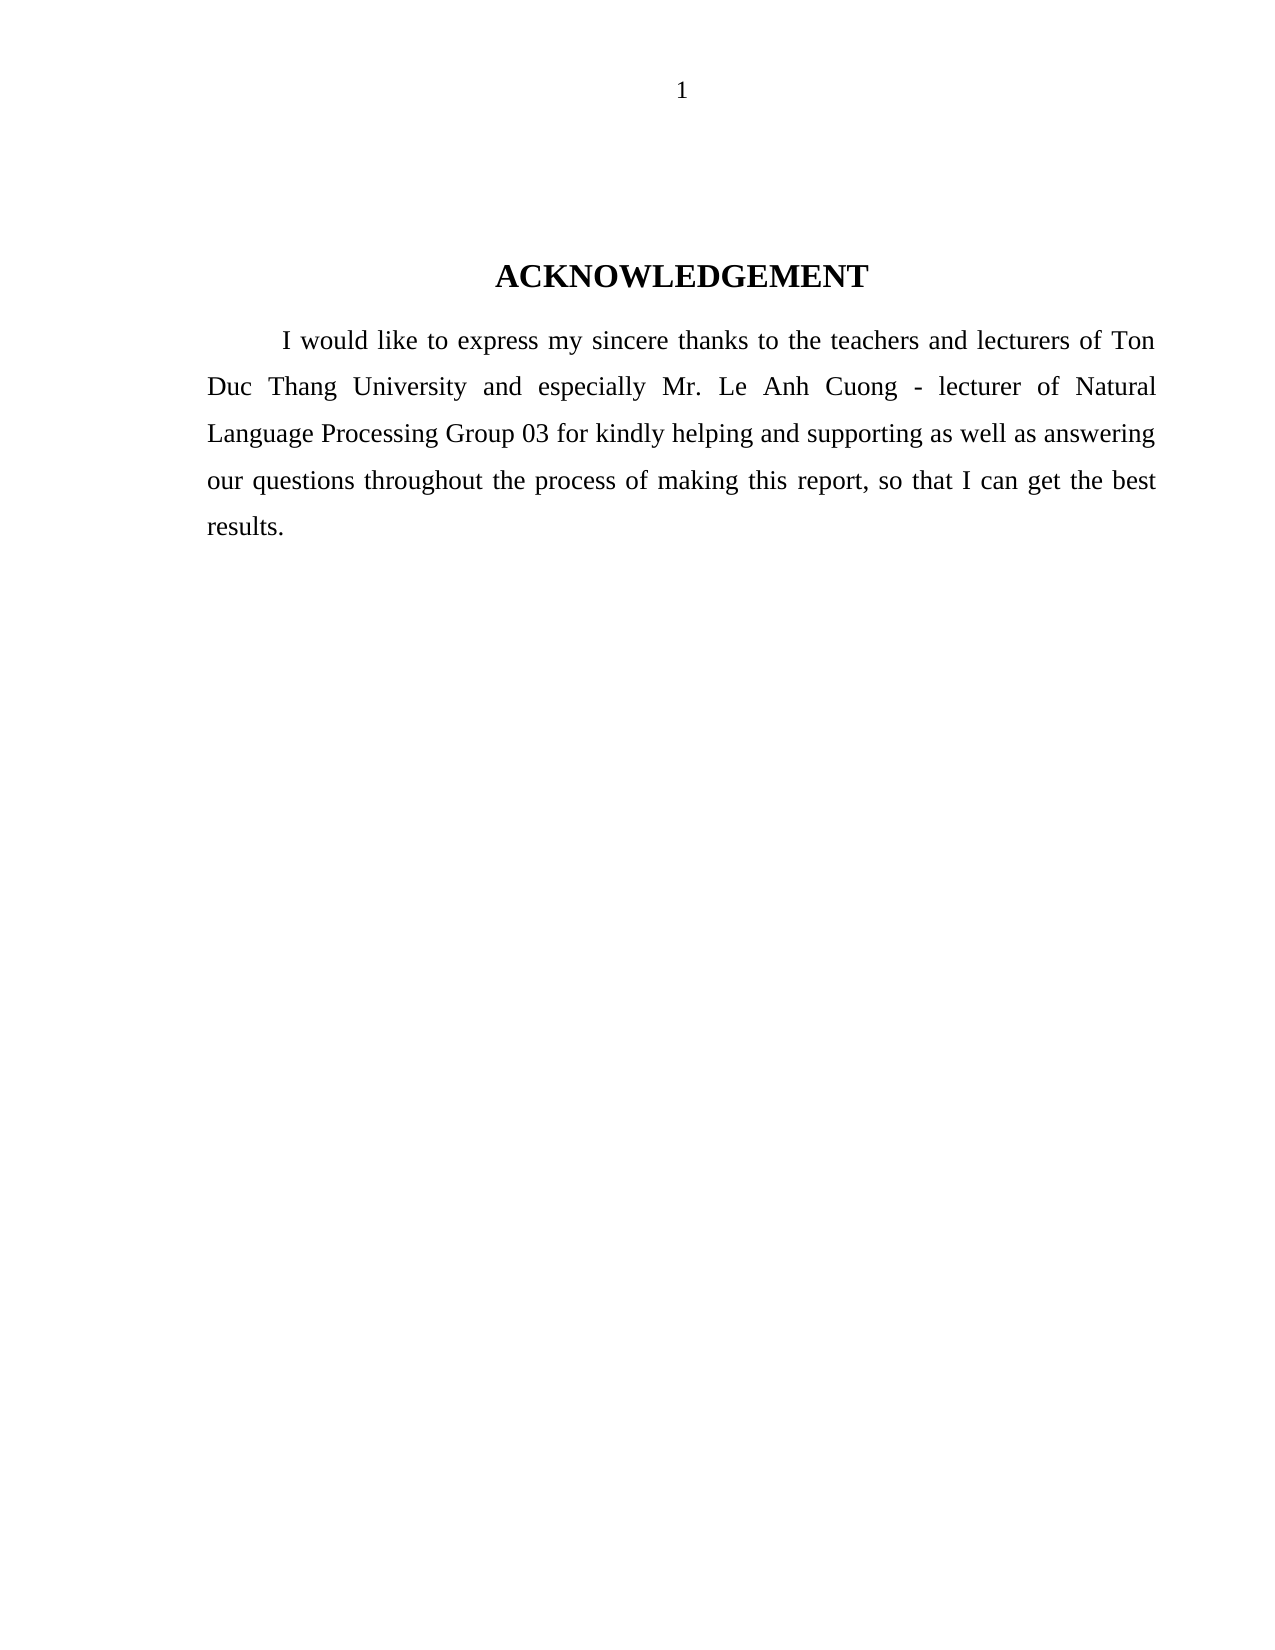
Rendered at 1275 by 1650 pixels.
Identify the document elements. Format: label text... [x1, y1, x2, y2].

text I would like to express my sincere thanks to the teachers and lecturers of Ton Duc Thang University and especially Mr. Le Anh Cuong - lecturer of Natural Language Processing Group 03 for kindly helping and supporting as well as answering our questions throughout the process of making this report, so that I can get the best results. [207, 324, 1157, 542]
subtitle ACKNOWLEDGEMENT [207, 257, 1157, 295]
